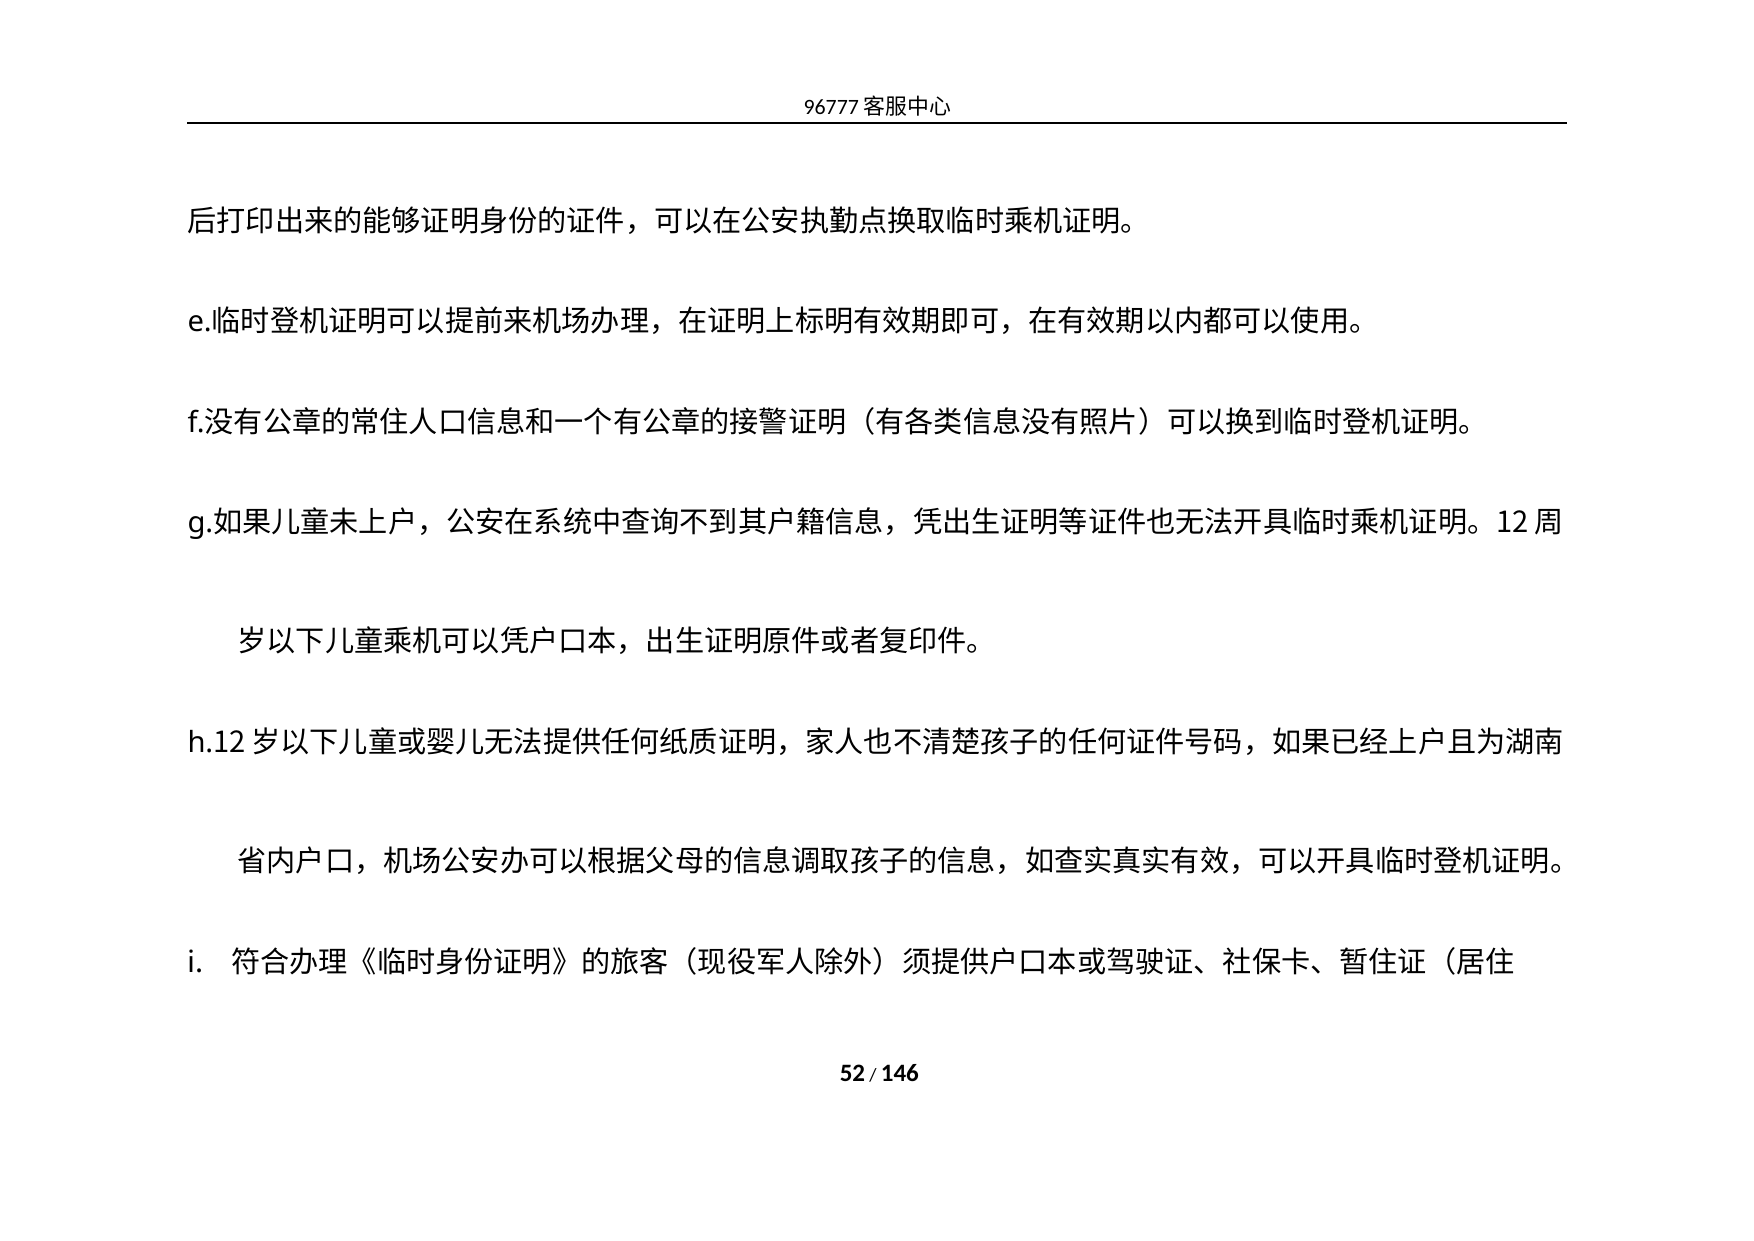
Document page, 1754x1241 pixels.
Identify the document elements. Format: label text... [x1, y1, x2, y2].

text e.临时登机证明可以提前来机场办理，在证明上标明有效期即可，在有效期以内都可以使用。 [187, 279, 1567, 359]
text h.12岁以下儿童或婴儿无法提供任何纸质证明，家人也不清楚孩子的任何证件号码，如果已经上户且为湖南省内户口，机场公安办可以根据父母的信息调取孩子的信息，如查实真实有效，可以开具临时登机证明。 [187, 700, 1567, 898]
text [187, 179, 1567, 258]
text f.没有公章的常住人口信息和一个有公章的接警证明（有各类信息没有照片）可以换到临时登机证明。 [187, 380, 1567, 459]
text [187, 919, 1567, 999]
text g.如果儿童未上户，公安在系统中查询不到其户籍信息，凭出生证明等证件也无法开具临时乘机证明。12周岁以下儿童乘机可以凭户口本，出生证明原件或者复印件。 [187, 480, 1567, 679]
